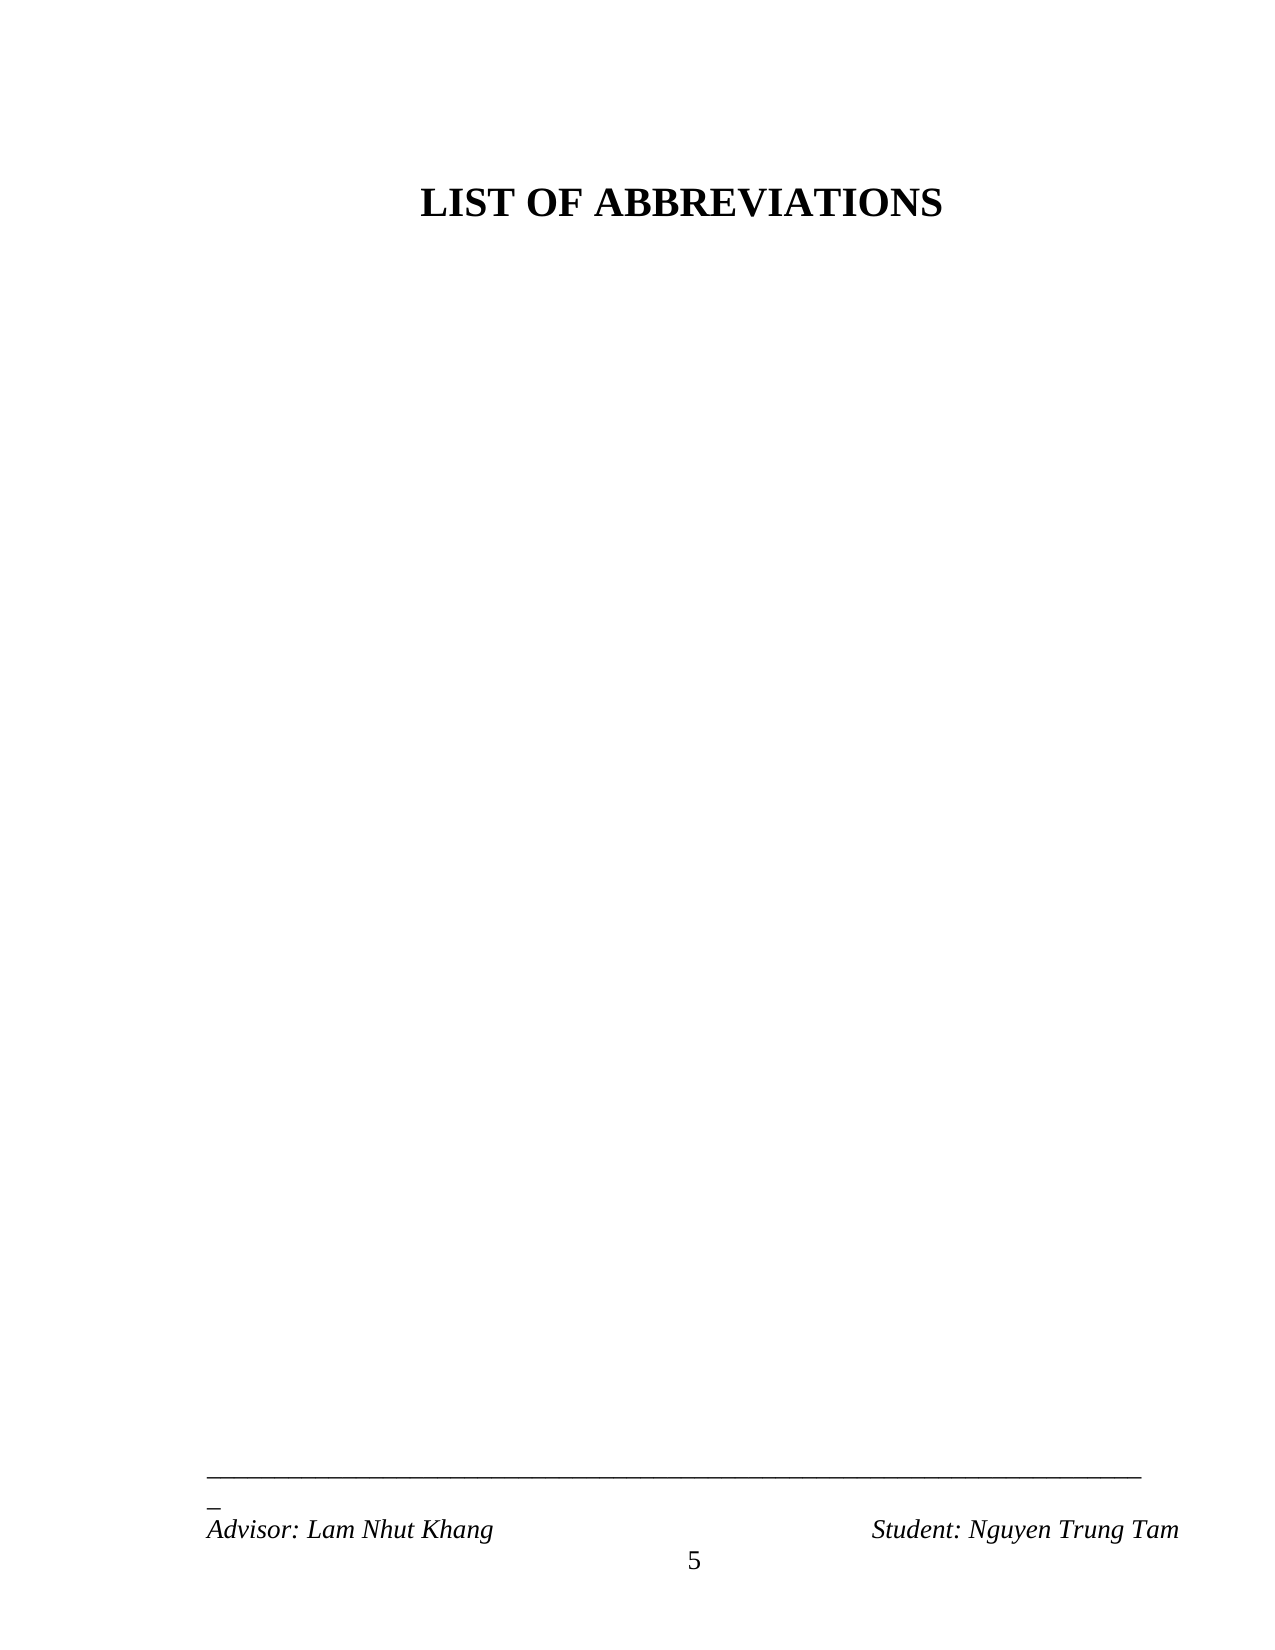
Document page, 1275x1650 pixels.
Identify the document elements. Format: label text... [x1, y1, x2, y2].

text LIST OF ABBREVIATIONS [207, 177, 1157, 225]
